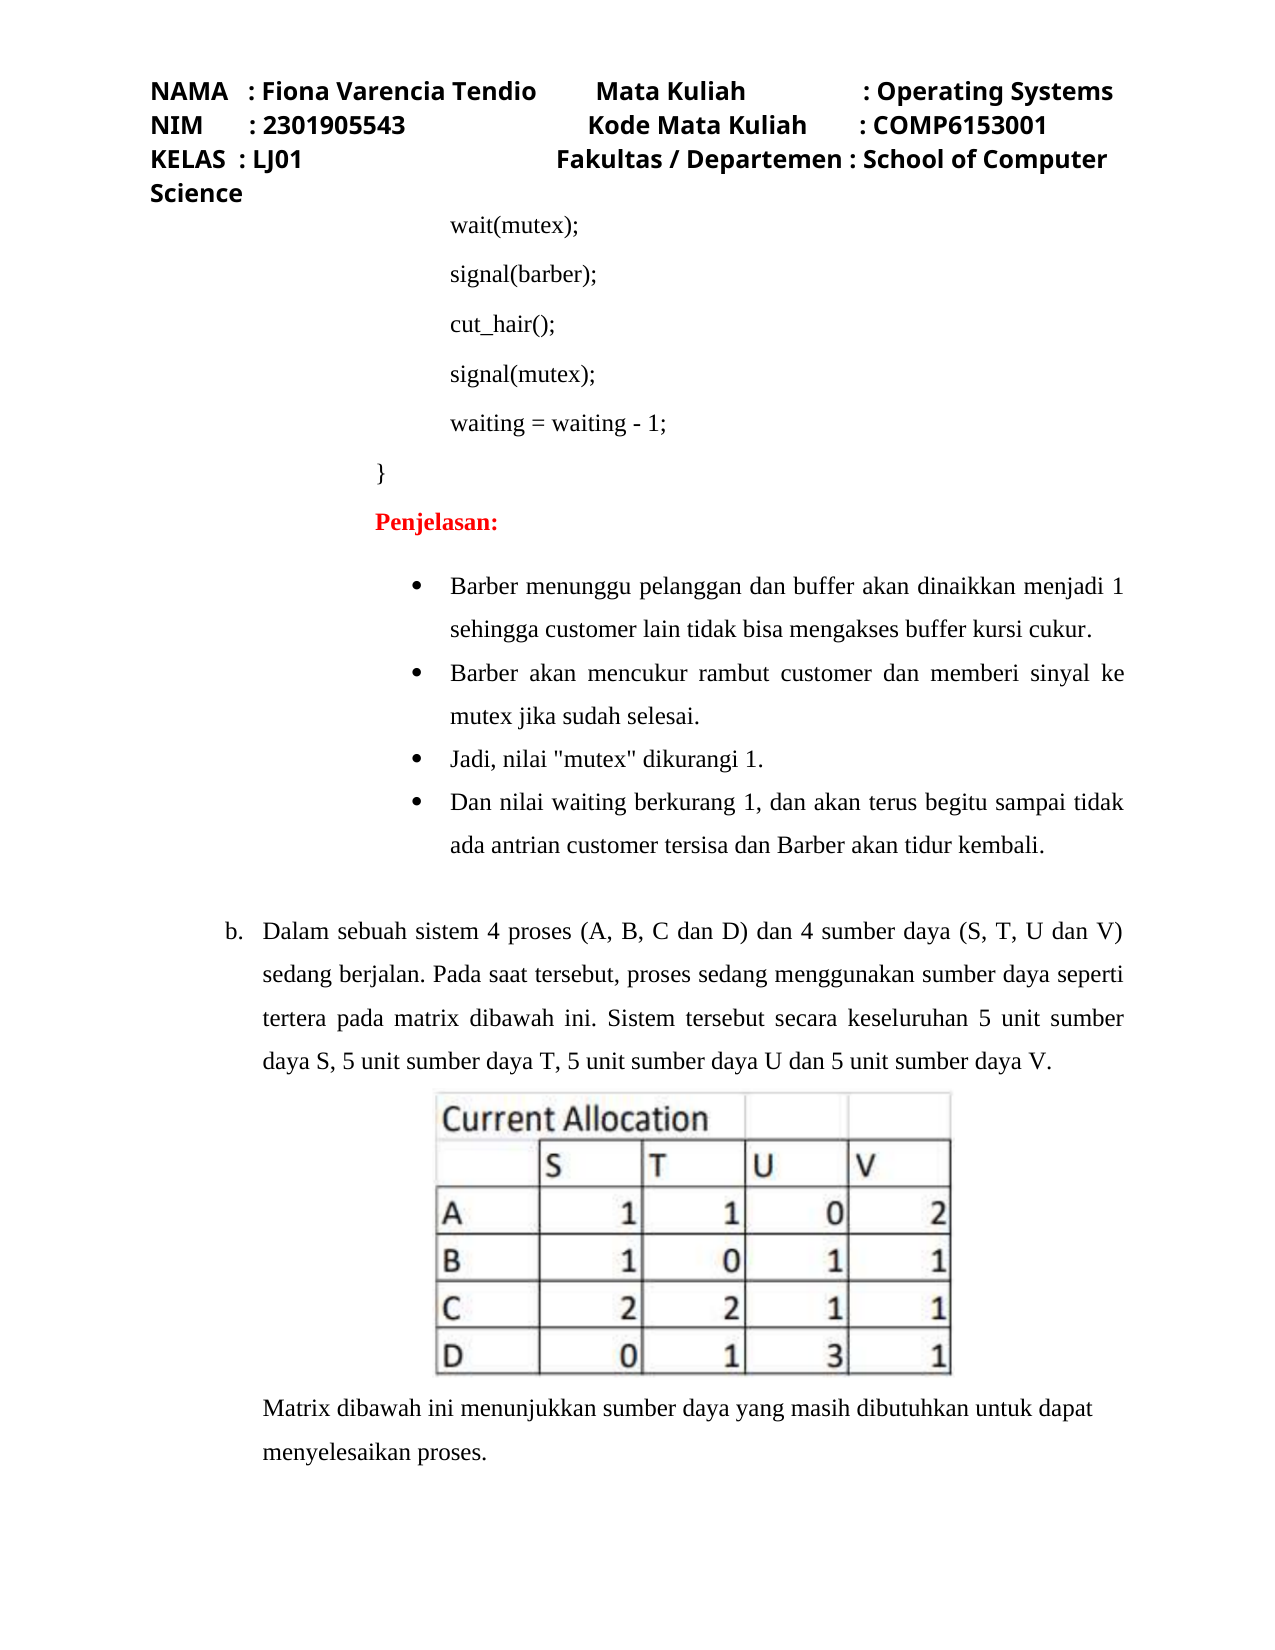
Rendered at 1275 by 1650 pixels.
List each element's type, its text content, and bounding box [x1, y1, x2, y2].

list Matrix dibawah ini menunjukkan sumber daya yang masih dibutuhkan untuk dapat menyelesaikan proses. [262, 1393, 1125, 1465]
text signal(barber); [450, 259, 1125, 288]
text cut_hair(); [450, 309, 1125, 338]
text Penjelasan: [375, 507, 1125, 536]
picture [432, 1088, 955, 1380]
list Dalam sebuah sistem 4 proses (A, B, C dan D) dan 4 sumber daya (S, T, U dan V) sedang berjalan. Pada saat tersebut, proses sedang menggunakan sumber daya seperti tertera pada matrix dibawah ini. Sistem tersebut secara keseluruhan 5 unit sumber daya S, 5 unit sumber daya T, 5 unit sumber daya U dan 5 unit sumber daya V. [225, 916, 1125, 1074]
list Jadi, nilai "mutex" dikurangi 1. [412, 744, 1125, 773]
list Barber akan mencukur rambut customer dan memberi sinyal ke mutex jika sudah selesai. [412, 658, 1125, 729]
list Barber menunggu pelanggan dan buffer akan dinaikkan menjadi 1 sehingga customer lain tidak bisa mengakses buffer kursi cukur. [412, 571, 1125, 643]
text wait(mutex); [450, 210, 1125, 239]
list Dan nilai waiting berkurang 1, dan akan terus begitu sampai tidak ada antrian customer tersisa dan Barber akan tidur kembali. [412, 787, 1125, 859]
text } [375, 458, 1125, 487]
text waiting = waiting - 1; [450, 408, 1125, 437]
text signal(mutex); [450, 359, 1125, 387]
